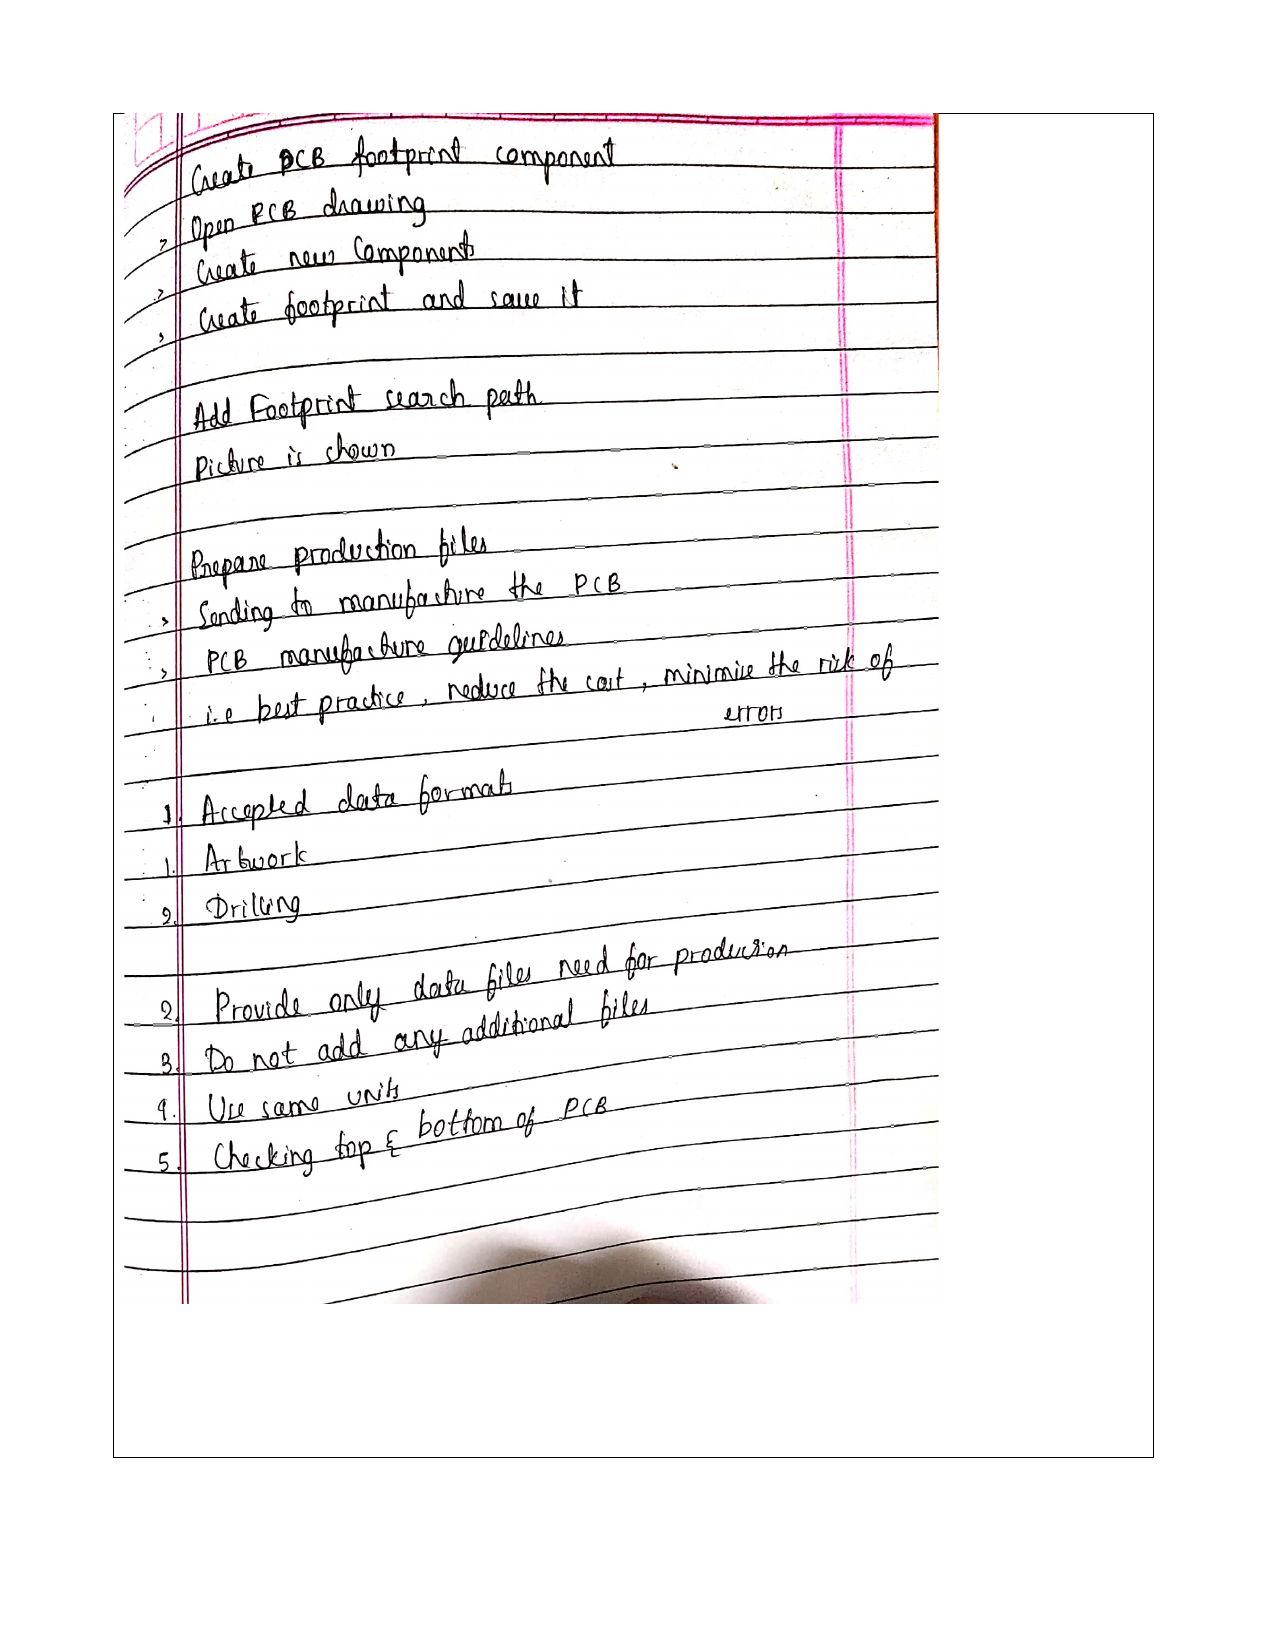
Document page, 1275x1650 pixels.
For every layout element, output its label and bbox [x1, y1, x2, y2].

picture [124, 113, 939, 1304]
table_cell [114, 114, 1153, 1457]
